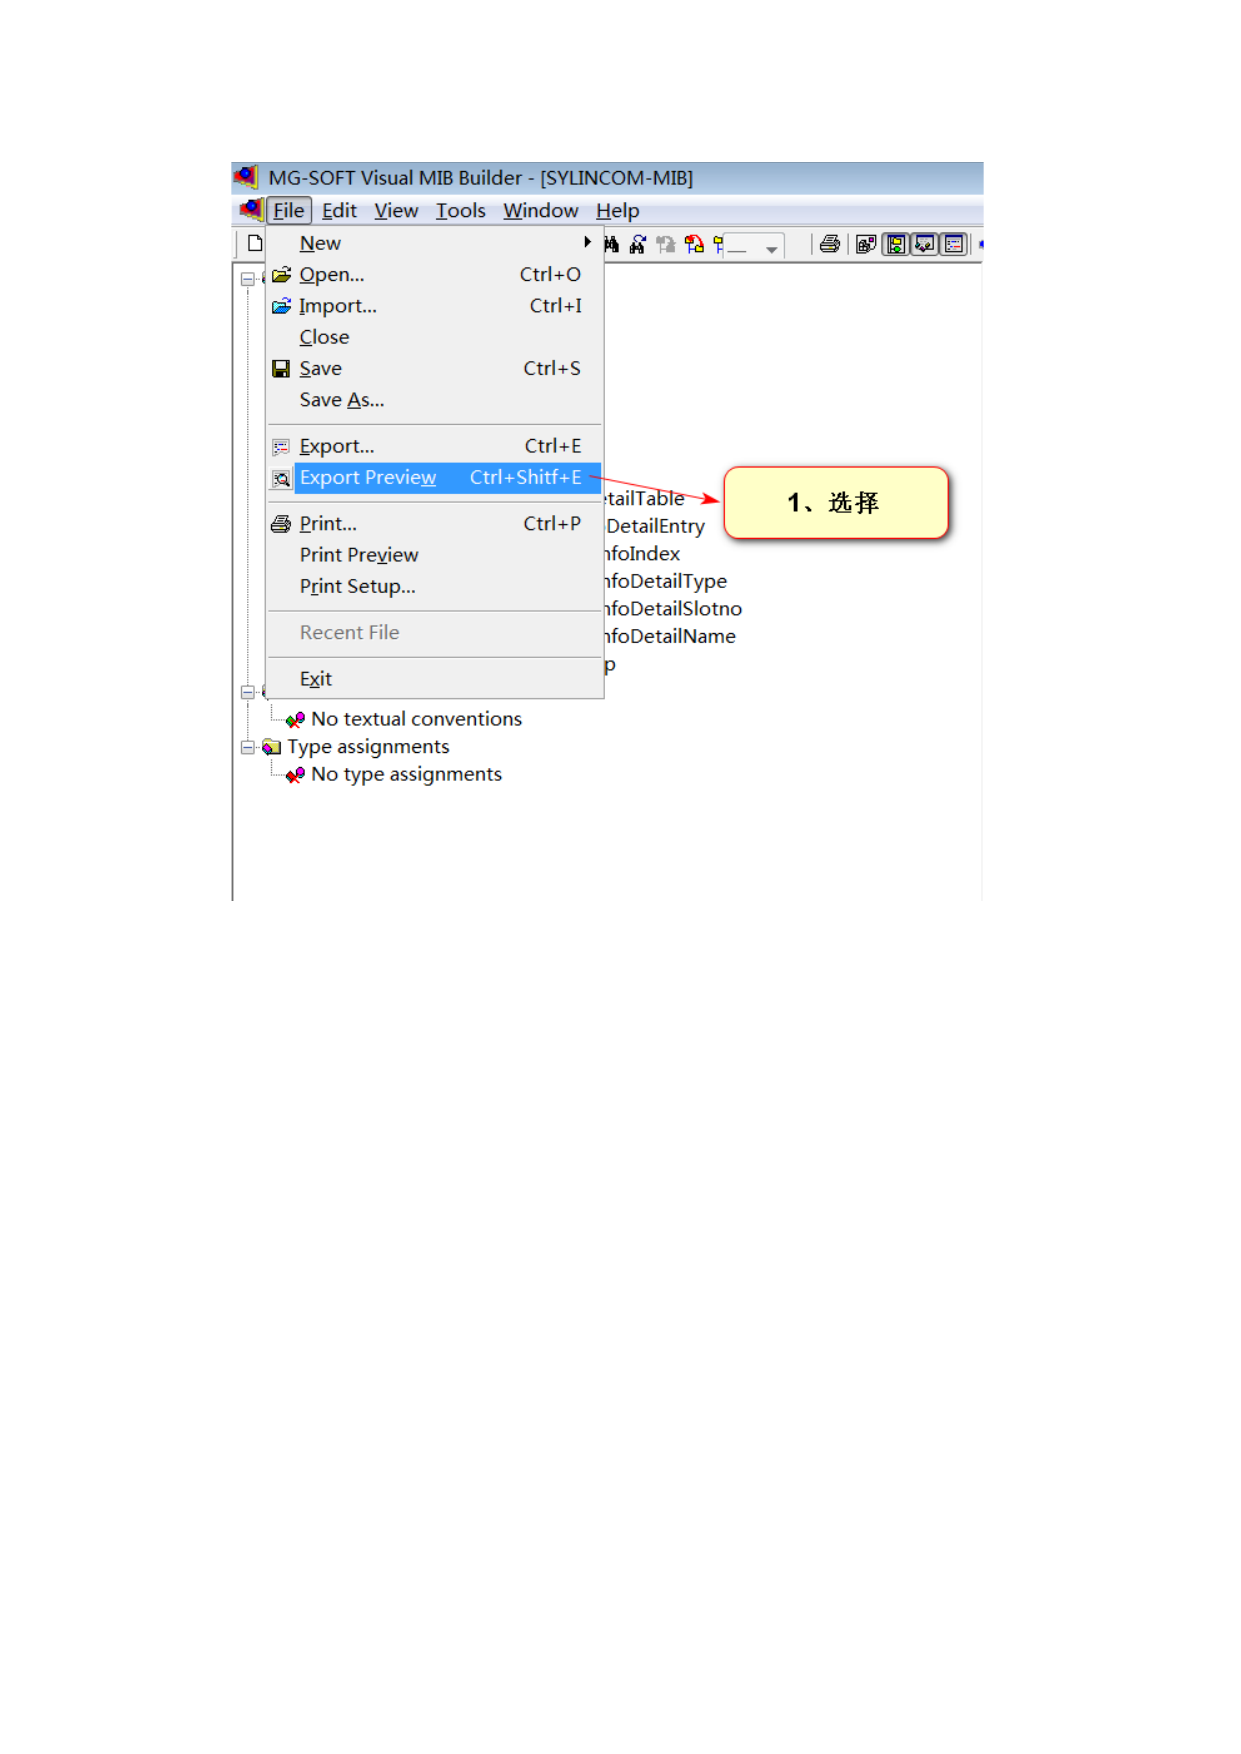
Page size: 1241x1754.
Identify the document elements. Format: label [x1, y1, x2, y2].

picture [231, 162, 984, 901]
